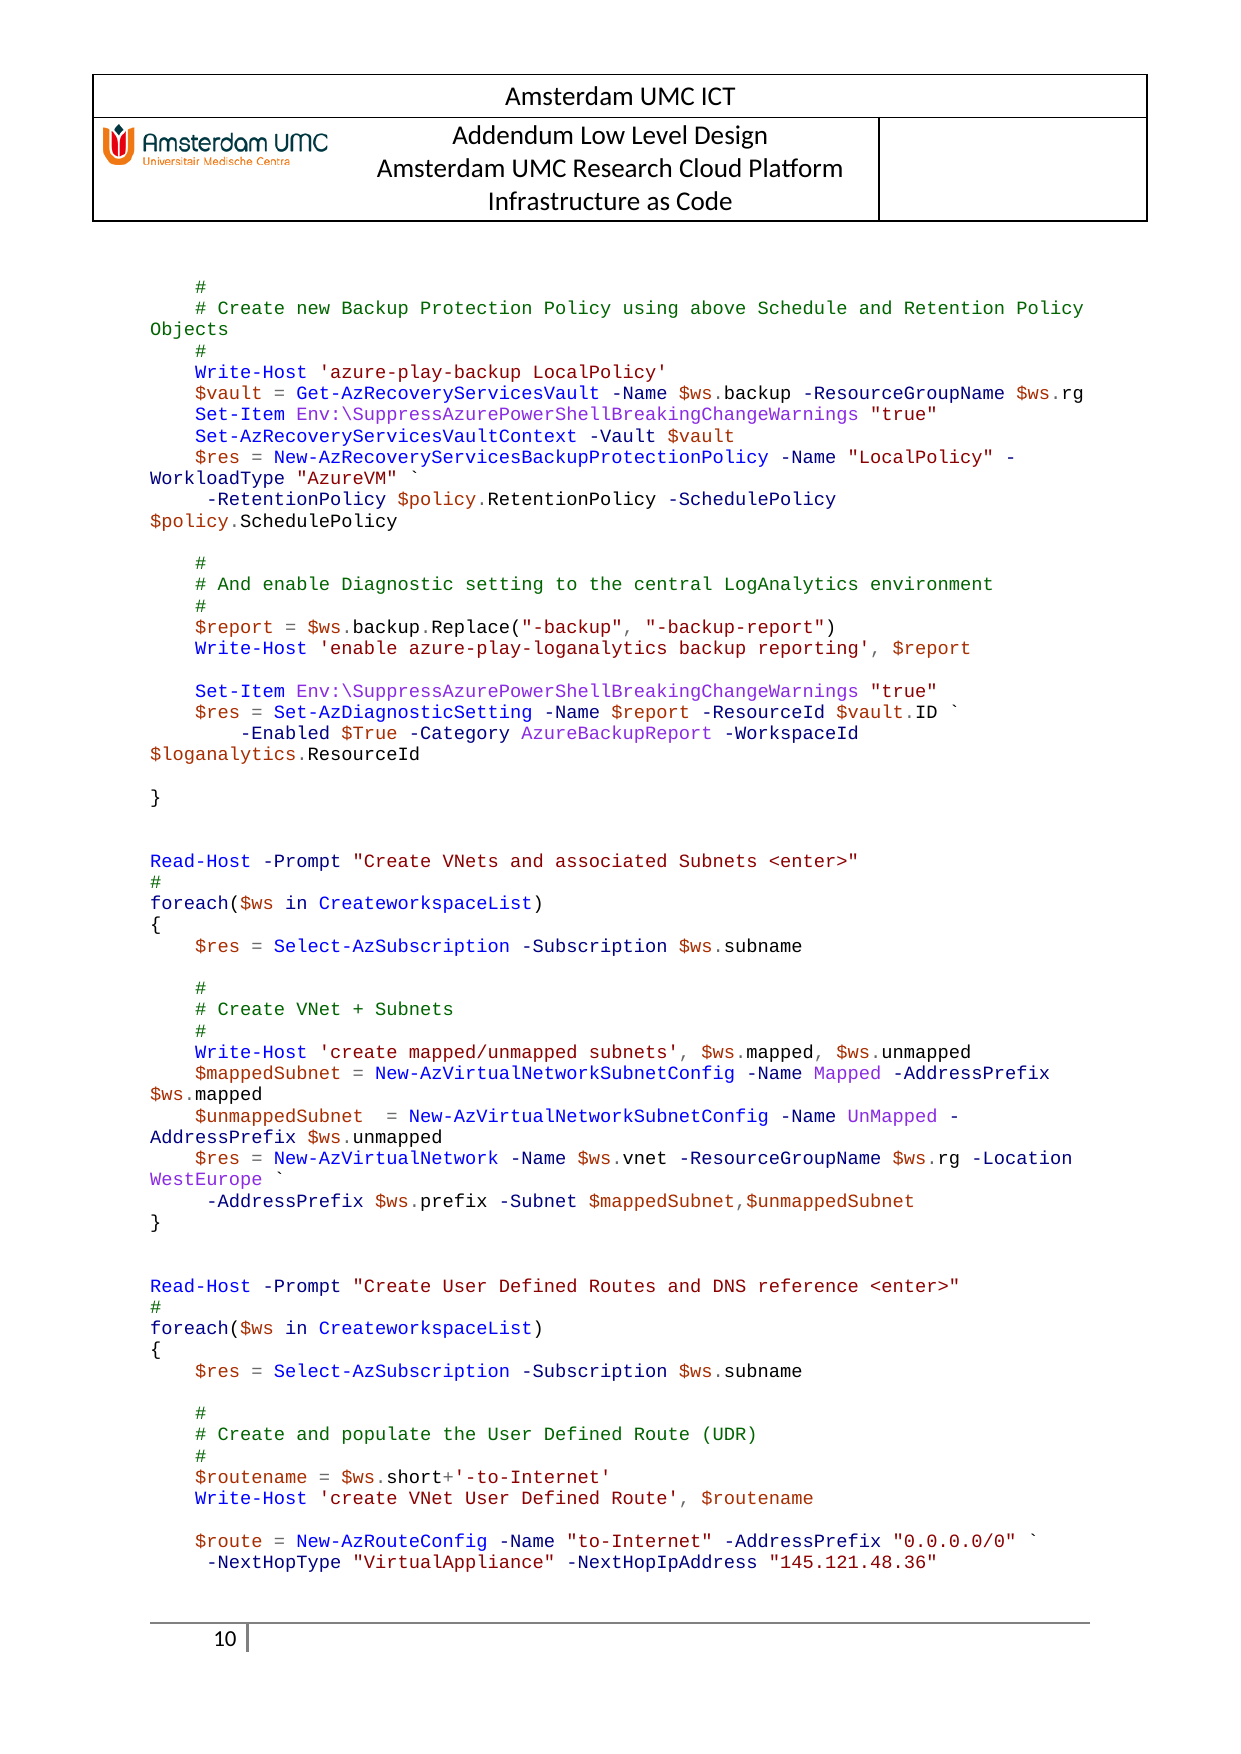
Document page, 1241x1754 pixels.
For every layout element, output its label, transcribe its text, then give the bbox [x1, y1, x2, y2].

text # [150, 554, 1090, 575]
text $res = Select-AzSubscription -Subscription $ws.subname [150, 1361, 1090, 1383]
text -AddressPrefix $ws.prefix -Subnet $mappedSubnet,$unmappedSubnet [150, 1191, 1090, 1213]
text # [150, 1404, 1090, 1425]
text # Create new Backup Protection Policy using above Schedule and Retention Policy Objects [150, 299, 1090, 341]
text Read-Host -Prompt "Create VNets and associated Subnets <enter>" [150, 851, 1090, 873]
text { [150, 1340, 1090, 1361]
text $route = New-AzRouteConfig -Name "to-Internet" -AddressPrefix "0.0.0.0/0" ` [150, 1531, 1090, 1553]
text -NextHopType "VirtualAppliance" -NextHopIpAddress "145.121.48.36" [150, 1553, 1090, 1574]
text # [150, 1021, 1090, 1043]
text -Enabled $True -Category AzureBackupReport -WorkspaceId $loganalytics.ResourceId [150, 724, 1090, 766]
text Set-Item Env:\SuppressAzurePowerShellBreakingChangeWarnings "true" [150, 405, 1090, 426]
text # [150, 873, 1090, 894]
text $res = New-AzRecoveryServicesBackupProtectionPolicy -Name "LocalPolicy" -WorkloadType "AzureVM" ` [150, 448, 1090, 490]
text { [150, 915, 1090, 936]
text $res = New-AzVirtualNetwork -Name $ws.vnet -ResourceGroupName $ws.rg -Location WestEurope ` [150, 1149, 1090, 1191]
text # And enable Diagnostic setting to the central LogAnalytics environment [150, 575, 1090, 596]
text -RetentionPolicy $policy.RetentionPolicy -SchedulePolicy $policy.SchedulePolicy [150, 490, 1090, 533]
text # Create VNet + Subnets [150, 1000, 1090, 1021]
text } [150, 788, 1090, 809]
text $report = $ws.backup.Replace("-backup", "-backup-report") [150, 618, 1090, 639]
text $res = Set-AzDiagnosticSetting -Name $report -ResourceId $vault.ID ` [150, 703, 1090, 724]
text Read-Host -Prompt "Create User Defined Routes and DNS reference <enter>" [150, 1276, 1090, 1298]
text $vault = Get-AzRecoveryServicesVault -Name $ws.backup -ResourceGroupName $ws.rg [150, 384, 1090, 405]
text # [150, 1298, 1090, 1319]
text Write-Host 'create VNet User Defined Route', $routename [150, 1489, 1090, 1510]
text Write-Host 'azure-play-backup LocalPolicy' [150, 363, 1090, 384]
text # [150, 278, 1090, 299]
text # [150, 596, 1090, 618]
text Set-AzRecoveryServicesVaultContext -Vault $vault [150, 426, 1090, 448]
text # [150, 341, 1090, 363]
text Write-Host 'enable azure-play-loganalytics backup reporting', $report [150, 639, 1090, 660]
text $unmappedSubnet = New-AzVirtualNetworkSubnetConfig -Name UnMapped -AddressPrefix $ws.unmapped [150, 1106, 1090, 1149]
text Set-Item Env:\SuppressAzurePowerShellBreakingChangeWarnings "true" [150, 681, 1090, 703]
text foreach($ws in CreateworkspaceList) [150, 1319, 1090, 1340]
text # [150, 1446, 1090, 1468]
picture [103, 124, 328, 165]
text # Create and populate the User Defined Route (UDR) [150, 1425, 1090, 1446]
text } [150, 1213, 1090, 1234]
text $routename = $ws.short+'-to-Internet' [150, 1468, 1090, 1489]
text $res = Select-AzSubscription -Subscription $ws.subname [150, 936, 1090, 958]
text # [150, 979, 1090, 1000]
text Write-Host 'create mapped/unmapped subnets', $ws.mapped, $ws.unmapped [150, 1043, 1090, 1064]
text $mappedSubnet = New-AzVirtualNetworkSubnetConfig -Name Mapped -AddressPrefix $ws.mapped [150, 1064, 1090, 1106]
text foreach($ws in CreateworkspaceList) [150, 894, 1090, 915]
